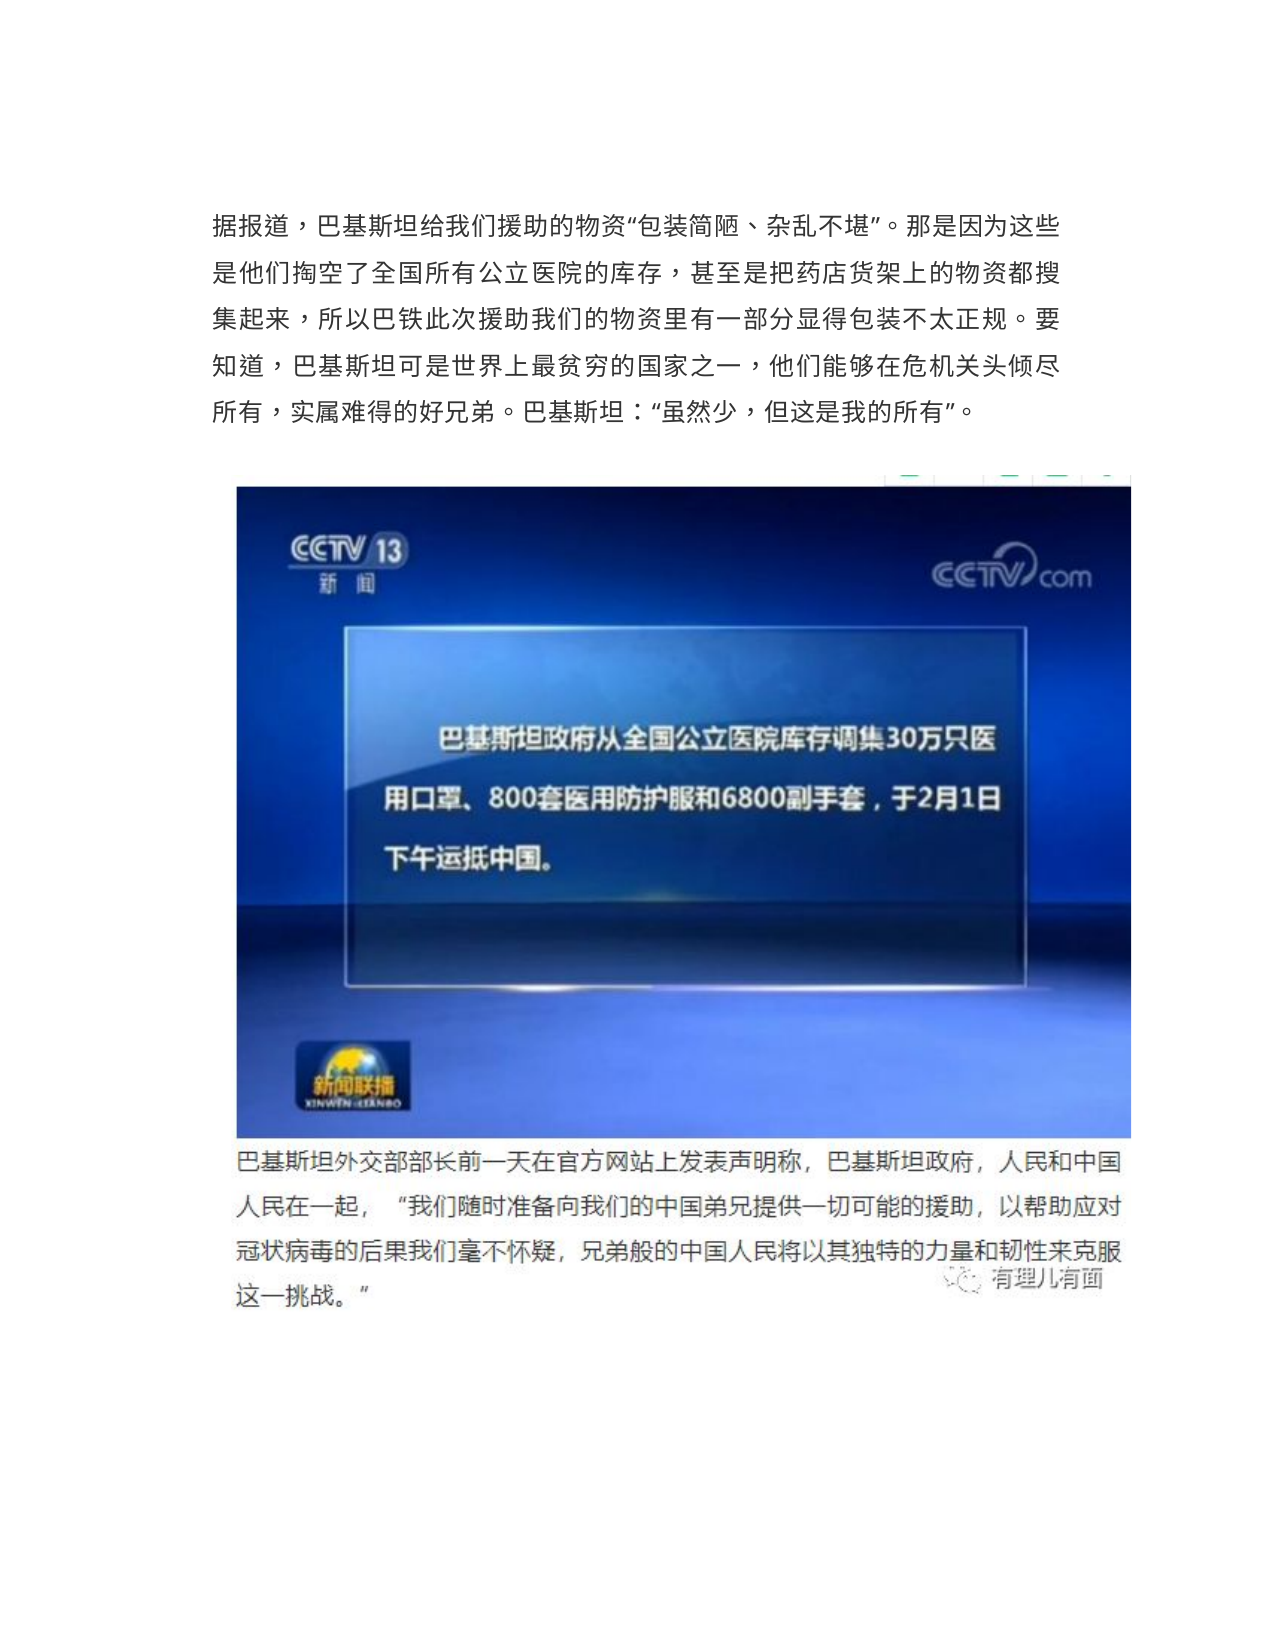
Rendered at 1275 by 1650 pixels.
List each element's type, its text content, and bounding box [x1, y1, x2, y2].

text 据报道，巴基斯坦给我们援助的物资“包装简陋、杂乱不堪”。那是因为这些是他们掏空了全国所有公立医院的库存，甚至是把药店货架上的物资都搜集起来，所以巴铁此次援助我们的物资里有一部分显得包装不太正规。要知道，巴基斯坦可是世界上最贫穷的国家之一，他们能够在危机关头倾尽所有，实属难得的好兄弟。巴基斯坦：“虽然少，但这是我的所有”。 [212, 196, 1062, 429]
picture [231, 475, 1132, 1319]
